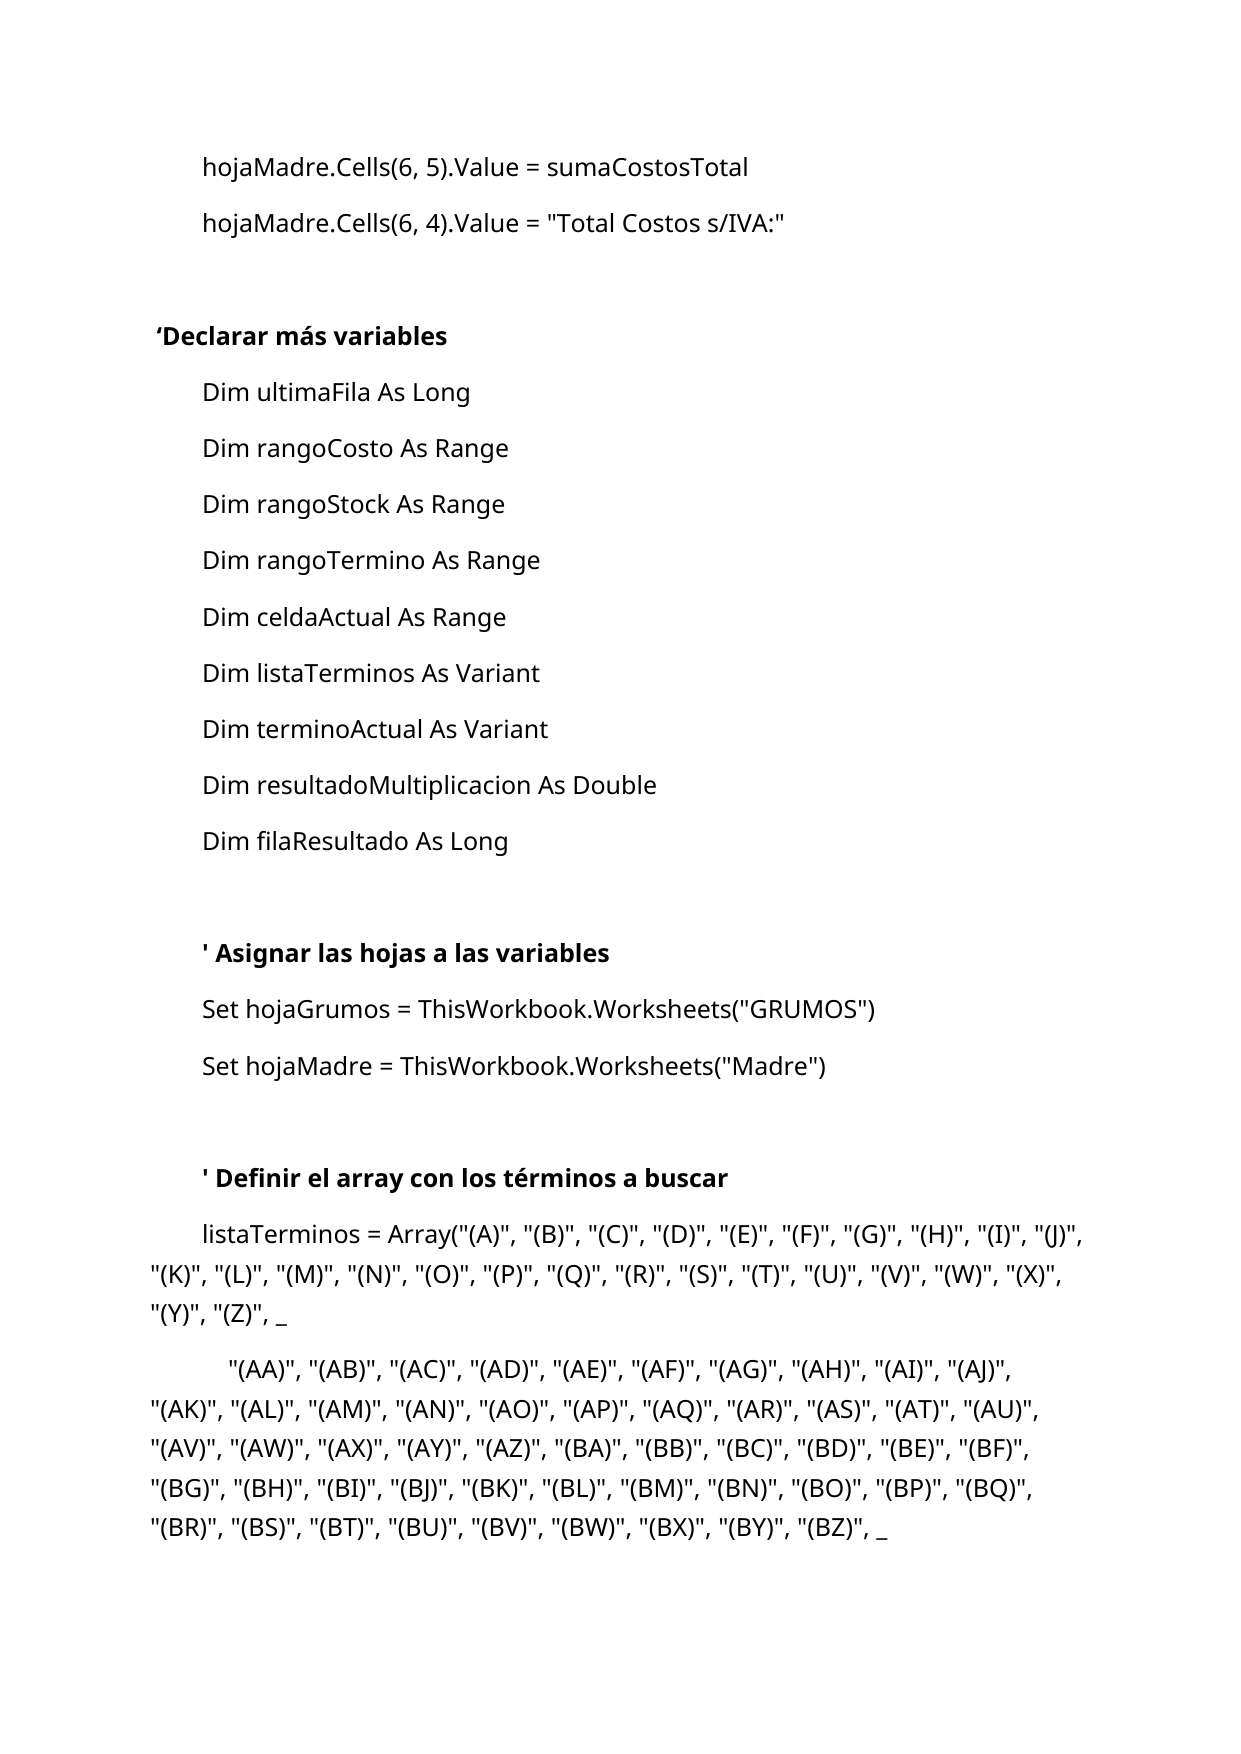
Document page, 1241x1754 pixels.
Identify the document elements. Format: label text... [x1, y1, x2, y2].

text Dim resultadoMultiplicacion As Double [150, 768, 1090, 802]
text Set hojaGrumos = ThisWorkbook.Worksheets("GRUMOS") [150, 992, 1090, 1026]
text Dim rangoStock As Range [150, 487, 1090, 521]
text Dim ultimaFila As Long [150, 374, 1090, 409]
text Dim rangoCosto As Range [150, 431, 1090, 465]
text Dim rangoTermino As Range [150, 543, 1090, 577]
text ‘Declarar más variables [150, 318, 1090, 352]
text "(AA)", "(AB)", "(AC)", "(AD)", "(AE)", "(AF)", "(AG)", "(AH)", "(AI)", "(AJ)", "(AK)", "(AL)", "(AM)", "(AN)", "(AO)", "(AP)", "(AQ)", "(AR)", "(AS)", "(AT)", "(AU)", "(AV)", "(AW)", "(AX)", "(AY)", "(AZ)", "(BA)", "(BB)", "(BC)", "(BD)", "(BE)", "(BF)", "(BG)", "(BH)", "(BI)", "(BJ)", "(BK)", "(BL)", "(BM)", "(BN)", "(BO)", "(BP)", "(BQ)", "(BR)", "(BS)", "(BT)", "(BU)", "(BV)", "(BW)", "(BX)", "(BY)", "(BZ)", _ [150, 1352, 1090, 1544]
text Dim listaTerminos As Variant [150, 655, 1090, 689]
text Dim celdaActual As Range [150, 599, 1090, 633]
text Dim terminoActual As Variant [150, 711, 1090, 746]
text Set hojaMadre = ThisWorkbook.Worksheets("Madre") [150, 1048, 1090, 1082]
text Dim filaResultado As Long [150, 824, 1090, 858]
text ' Asignar las hojas a las variables [150, 936, 1090, 970]
text hojaMadre.Cells(6, 5).Value = sumaCostosTotal [150, 150, 1090, 184]
text listaTerminos = Array("(A)", "(B)", "(C)", "(D)", "(E)", "(F)", "(G)", "(H)", "(I)", "(J)", "(K)", "(L)", "(M)", "(N)", "(O)", "(P)", "(Q)", "(R)", "(S)", "(T)", "(U)", "(V)", "(W)", "(X)", "(Y)", "(Z)", _ [150, 1217, 1090, 1330]
text ' Definir el array con los términos a buscar [150, 1161, 1090, 1195]
text hojaMadre.Cells(6, 4).Value = "Total Costos s/IVA:" [150, 206, 1090, 240]
